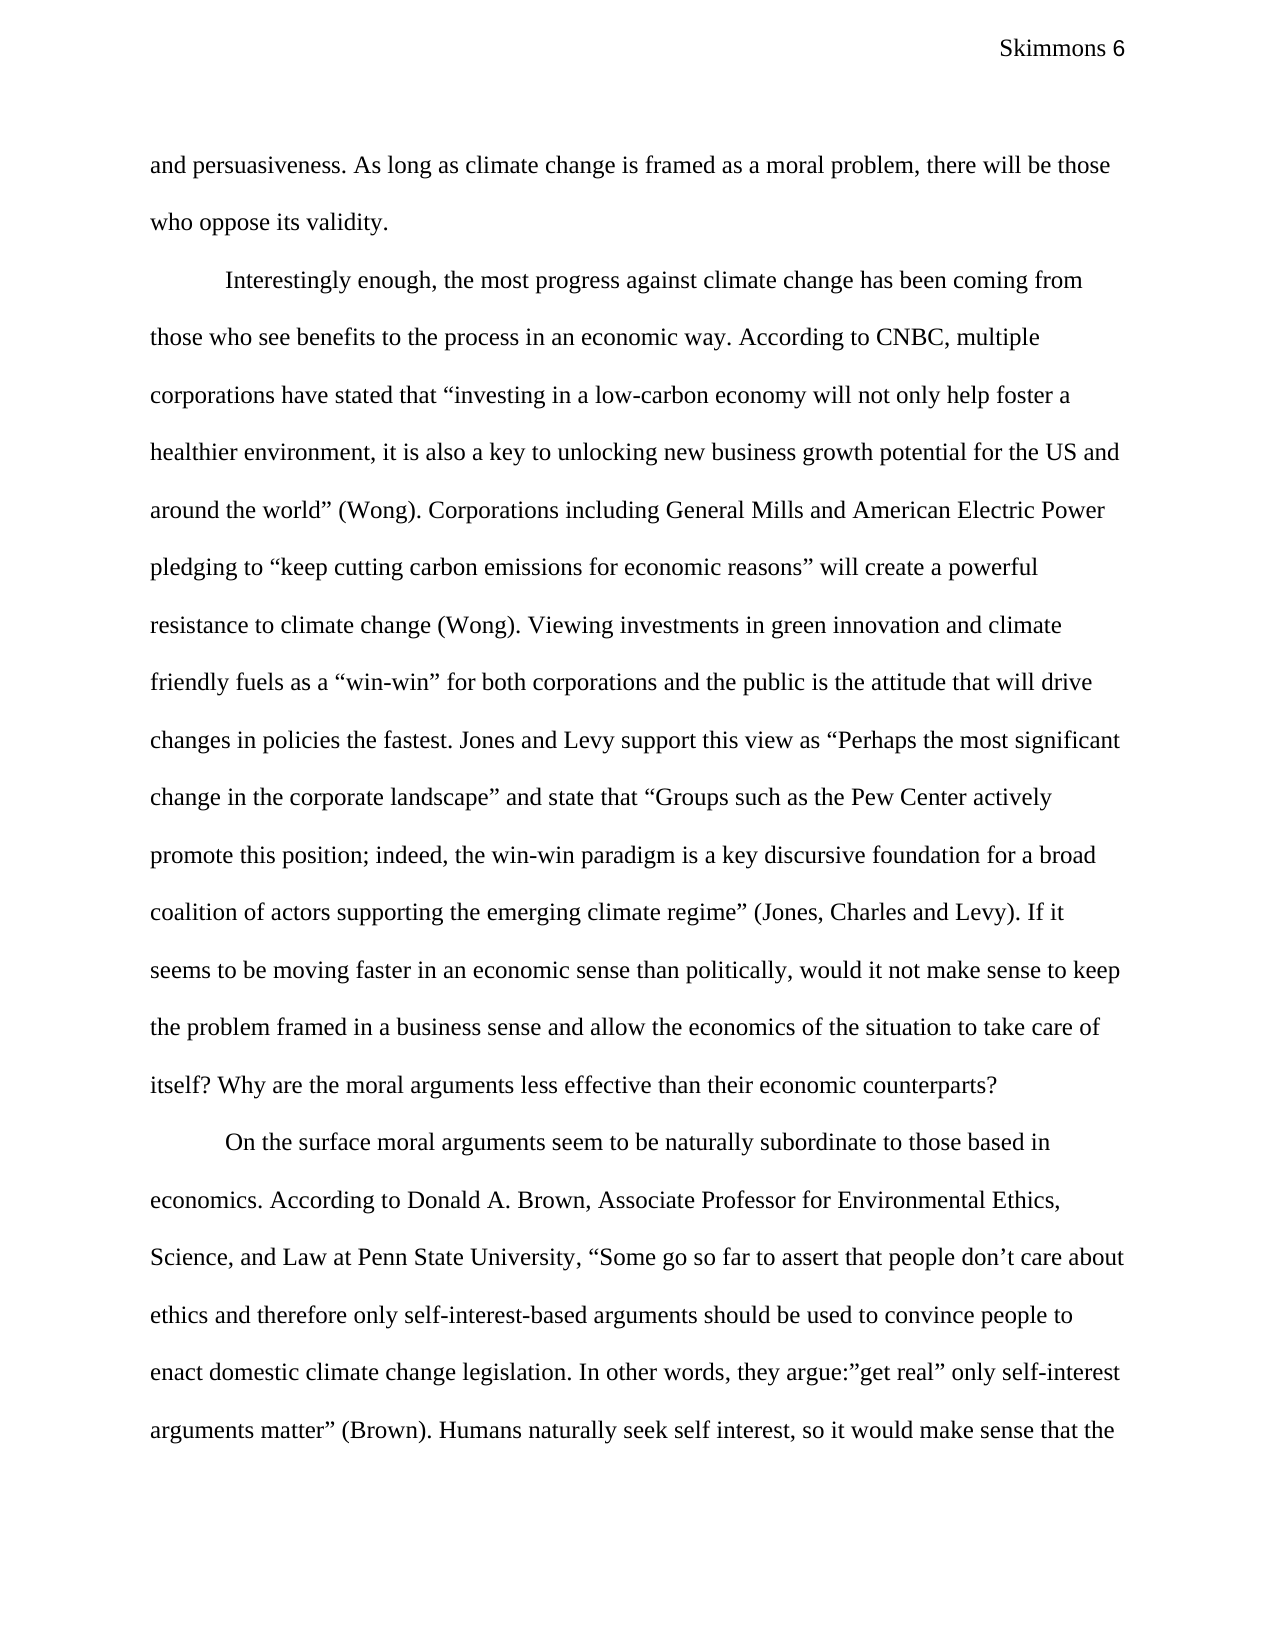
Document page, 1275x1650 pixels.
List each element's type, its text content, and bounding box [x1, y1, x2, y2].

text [150, 150, 1125, 236]
text Interestingly enough, the most progress against climate change has been coming from those who see benefits to the process in an economic way. According to CNBC, multiple corporations have stated that “investing in a low-carbon economy will not only help foster a healthier environment, it is also a key to unlocking new business growth potential for the US and around the world” (Wong). Corporations including General Mills and American Electric Power pledging to “keep cutting carbon emissions for economic reasons” will create a powerful resistance to climate change (Wong). Viewing investments in green innovation and climate friendly fuels as a “win-win” for both corporations and the public is the attitude that will drive changes in policies the fastest. Jones and Levy support this view as “Perhaps the most significant change in the corporate landscape” and state that “Groups such as the Pew Center actively promote this position; indeed, the win-win paradigm is a key discursive foundation for a broad coalition of actors supporting the emerging climate regime” (Jones, Charles and Levy). If it seems to be moving faster in an economic sense than politically, would it not make sense to keep the problem framed in a business sense and allow the economics of the situation to take care of itself? Why are the moral arguments less effective than their economic counterparts? [150, 265, 1125, 1099]
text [150, 1127, 1125, 1444]
